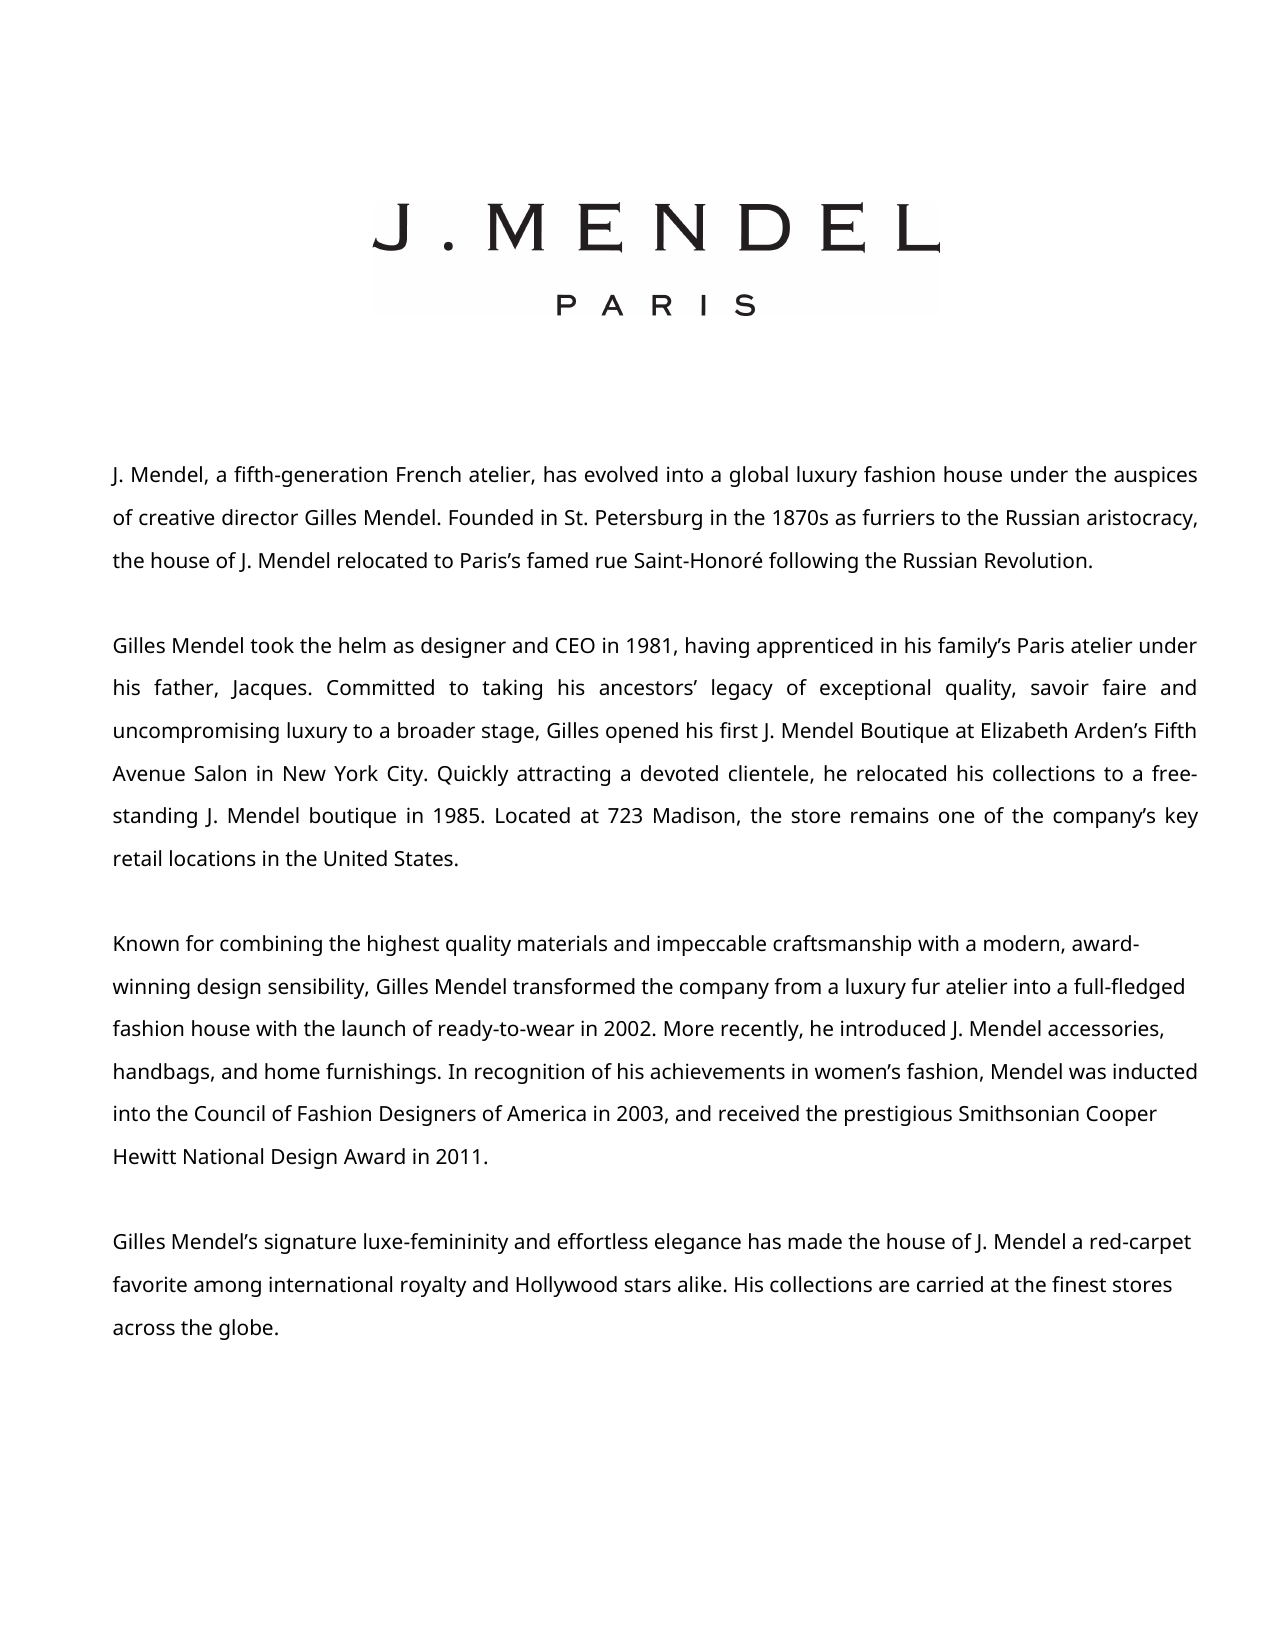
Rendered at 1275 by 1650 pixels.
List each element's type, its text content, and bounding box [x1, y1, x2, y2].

picture [372, 202, 940, 316]
text J. Mendel, a fifth-generation French atelier, has evolved into a global luxury fashion house under the auspices of creative director Gilles Mendel. Founded in St. Petersburg in the 1870s as furriers to the Russian aristocracy, the house of J. Mendel relocated to Paris’s famed rue Saint-Honoré following the Russian Revolution. [112, 461, 1200, 574]
text Gilles Mendel took the helm as designer and CEO in 1981, having apprenticed in his family’s Paris atelier under his father, Jacques. Committed to taking his ancestors’ legacy of exceptional quality, savoir faire and uncompromising luxury to a broader stage, Gilles opened his first J. Mendel Boutique at Elizabeth Arden’s Fifth Avenue Salon in New York City. Quickly attracting a devoted clientele, he relocated his collections to a free-standing J. Mendel boutique in 1985. Located at 723 Madison, the store remains one of the company’s key retail locations in the United States. [112, 631, 1200, 872]
text Gilles Mendel’s signature luxe-femininity and effortless elegance has made the house of J. Mendel a red-carpet favorite among international royalty and Hollywood stars alike. His collections are carried at the finest stores across the globe. [112, 1227, 1200, 1341]
text Known for combining the highest quality materials and impeccable craftsmanship with a modern, award-winning design sensibility, Gilles Mendel transformed the company from a luxury fur atelier into a full-fledged fashion house with the launch of ready-to-wear in 2002. More recently, he introduced J. Mendel accessories, handbags, and home furnishings. In recognition of his achievements in women’s fashion, Mendel was inducted into the Council of Fashion Designers of America in 2003, and received the prestigious Smithsonian Cooper Hewitt National Design Award in 2011. [112, 929, 1200, 1171]
